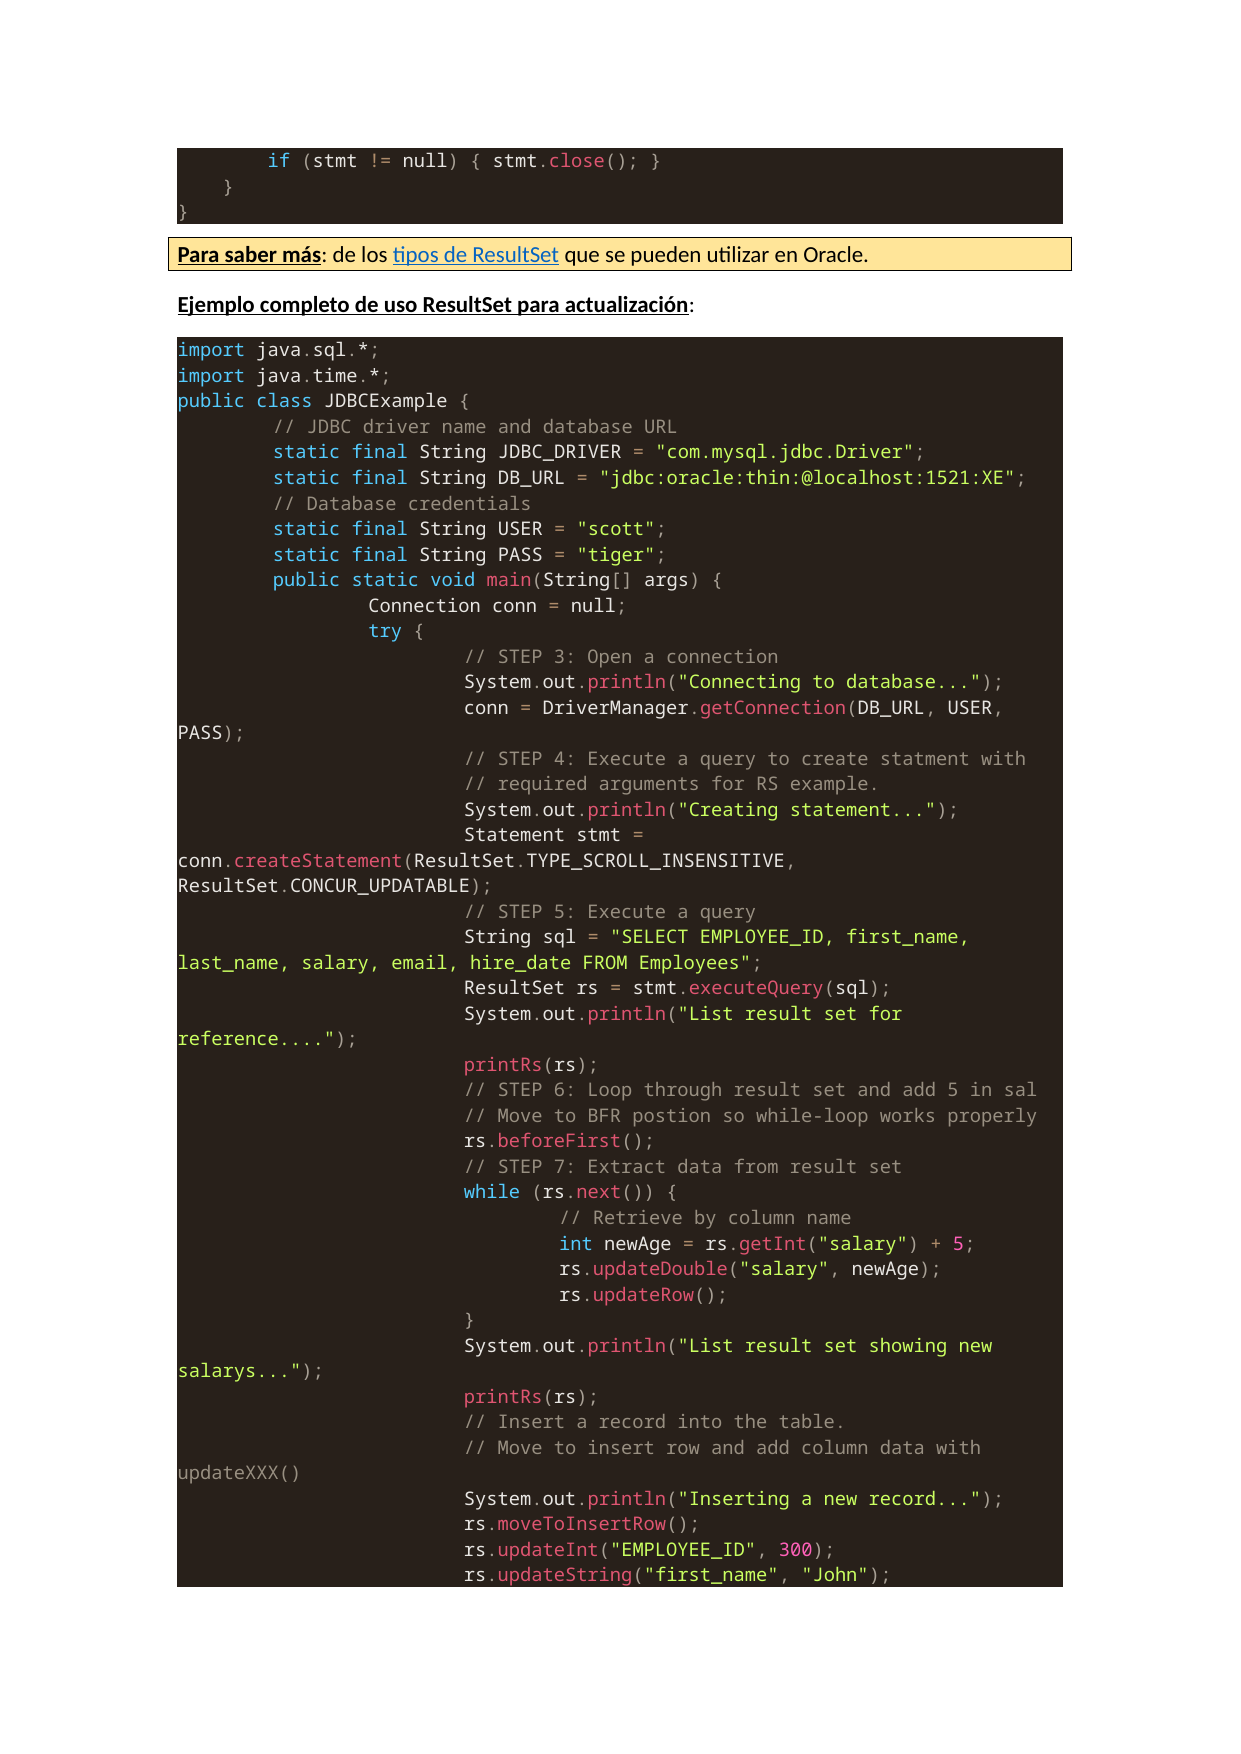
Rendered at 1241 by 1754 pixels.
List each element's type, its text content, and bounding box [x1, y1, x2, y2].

text System.out.println("Creating statement..."); [177, 796, 1063, 822]
text while (rs.next()) { [177, 1179, 1063, 1204]
text rs.beforeFirst(); [177, 1128, 1063, 1153]
text // STEP 4: Execute a query to create statment with [177, 745, 1063, 771]
text Statement stmt = conn.createStatement(ResultSet.TYPE_SCROLL_INSENSITIVE, ResultSet.CONCUR_UPDATABLE); [177, 822, 1063, 898]
text Ejemplo completo de uso ResultSet para actualización: [177, 290, 1063, 318]
text static final String USER = "scott"; [177, 515, 1063, 541]
text } [177, 1306, 1063, 1332]
text rs.moveToInsertRow(); [177, 1511, 1063, 1536]
text conn = DriverManager.getConnection(DB_URL, USER, PASS); [177, 694, 1063, 745]
text // STEP 6: Loop through result set and add 5 in sal [177, 1077, 1063, 1102]
text ResultSet rs = stmt.executeQuery(sql); [177, 975, 1063, 1000]
text public static void main(String[] args) { [177, 566, 1063, 592]
text String sql = "SELECT EMPLOYEE_ID, first_name, last_name, salary, email, hire_date FROM Employees"; [177, 924, 1063, 975]
text rs.updateInt("EMPLOYEE_ID", 300); [177, 1536, 1063, 1562]
text // Move to insert row and add column data with updateXXX() [177, 1434, 1063, 1485]
text } [177, 199, 1063, 224]
text // JDBC driver name and database URL [177, 413, 1063, 439]
text printRs(rs); [177, 1051, 1063, 1077]
text System.out.println("List result set for reference...."); [177, 1000, 1063, 1051]
text static final String DB_URL = "jdbc:oracle:thin:@localhost:1521:XE"; [177, 464, 1063, 490]
text System.out.println("List result set showing new salarys..."); [177, 1332, 1063, 1383]
text } [177, 173, 1063, 199]
text Connection conn = null; [177, 592, 1063, 617]
text // STEP 3: Open a connection [177, 643, 1063, 668]
text // Move to BFR postion so while-loop works properly [177, 1102, 1063, 1128]
text rs.updateRow(); [177, 1281, 1063, 1306]
text Para saber más: de los tipos de ResultSet que se pueden utilizar en Oracle. [169, 238, 1071, 270]
text if (stmt != null) { stmt.close(); } [177, 148, 1063, 173]
text // Database credentials [177, 490, 1063, 515]
text static final String JDBC_DRIVER = "com.mysql.jdbc.Driver"; [177, 439, 1063, 464]
text int newAge = rs.getInt("salary") + 5; [177, 1230, 1063, 1255]
text import java.sql.*; [177, 337, 1063, 362]
text // Retrieve by column name [177, 1204, 1063, 1230]
text System.out.println("Inserting a new record..."); [177, 1485, 1063, 1511]
text // STEP 5: Execute a query [177, 898, 1063, 924]
text rs.updateString("first_name", "John"); [177, 1562, 1063, 1587]
text import java.time.*; [177, 362, 1063, 388]
text System.out.println("Connecting to database..."); [177, 668, 1063, 694]
text // required arguments for RS example. [177, 771, 1063, 796]
text public class JDBCExample { [177, 388, 1063, 413]
text try { [177, 617, 1063, 643]
text rs.updateDouble("salary", newAge); [177, 1255, 1063, 1281]
text // Insert a record into the table. [177, 1408, 1063, 1434]
text static final String PASS = "tiger"; [177, 541, 1063, 566]
text printRs(rs); [177, 1383, 1063, 1408]
text // STEP 7: Extract data from result set [177, 1153, 1063, 1179]
